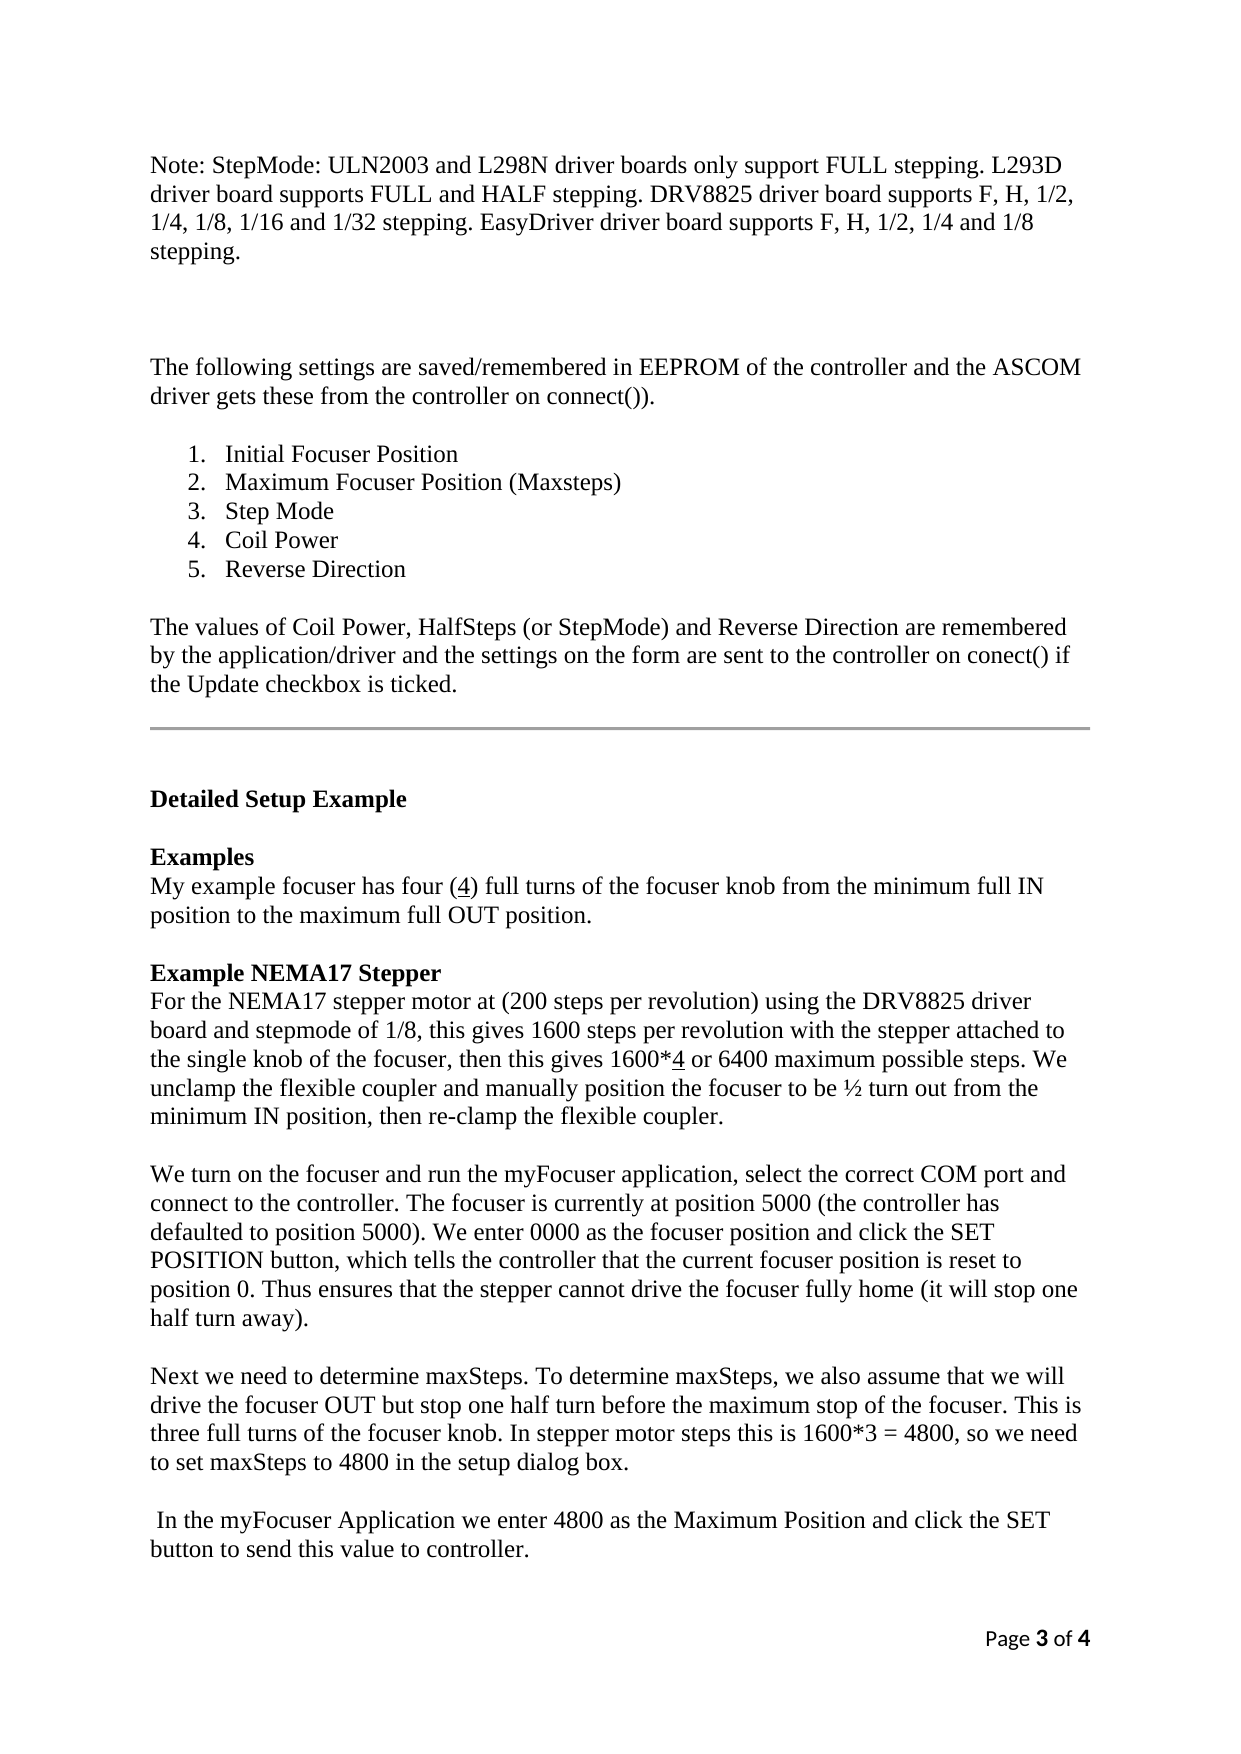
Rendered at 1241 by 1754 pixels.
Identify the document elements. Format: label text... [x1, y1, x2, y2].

list Reverse Direction [187, 554, 1090, 582]
list Maximum Focuser Position (Maxsteps) [187, 467, 1090, 496]
list Step Mode [187, 496, 1090, 525]
text Examples My example focuser has four (4) full turns of the focuser knob from the minimum full IN position to the maximum full OUT position. [150, 842, 1090, 928]
list Initial Focuser Position [187, 439, 1090, 467]
text Detailed Setup Example [150, 784, 1090, 813]
text The values of Coil Power, HalfSteps (or StepMode) and Reverse Direction are remembered by the application/driver and the settings on the form are sent to the controller on conect() if the Update checkbox is ticked. [150, 612, 1090, 698]
text We turn on the focuser and run the myFocuser application, select the correct COM port and connect to the controller. The focuser is currently at position 5000 (the controller has defaulted to position 5000). We enter 0000 as the focuser position and click the SET POSITION button, which tells the controller that the current focuser position is reset to position 0. Thus ensures that the stepper cannot drive the focuser fully home (it will stop one half turn away). [150, 1159, 1090, 1332]
text Note: StepMode: ULN2003 and L298N driver boards only support FULL stepping. L293D driver board supports FULL and HALF stepping. DRV8825 driver board supports F, H, 1/2, 1/4, 1/8, 1/16 and 1/32 stepping. EasyDriver driver board supports F, H, 1/2, 1/4 and 1/8 stepping. [150, 150, 1090, 265]
text Example NEMA17 Stepper For the NEMA17 stepper motor at (200 steps per revolution) using the DRV8825 driver board and stepmode of 1/8, this gives 1600 steps per revolution with the stepper attached to the single knob of the focuser, then this gives 1600*4 or 6400 maximum possible steps. We unclamp the flexible coupler and manually position the focuser to be ½ turn out from the minimum IN position, then re-clamp the flexible coupler. [150, 958, 1090, 1130]
text The following settings are saved/remembered in EEPROM of the controller and the ASCOM driver gets these from the controller on connect()). [150, 352, 1090, 409]
list Coil Power [187, 525, 1090, 554]
text In the myFocuser Application we enter 4800 as the Maximum Position and click the SET button to send this value to controller. [150, 1505, 1090, 1563]
text Next we need to determine maxSteps. To determine maxSteps, we also assume that we will drive the focuser OUT but stop one half turn before the maximum stop of the focuser. This is three full turns of the focuser knob. In stepper motor steps this is 1600*3 = 4800, so we need to set maxSteps to 4800 in the setup dialog box. [150, 1361, 1090, 1476]
